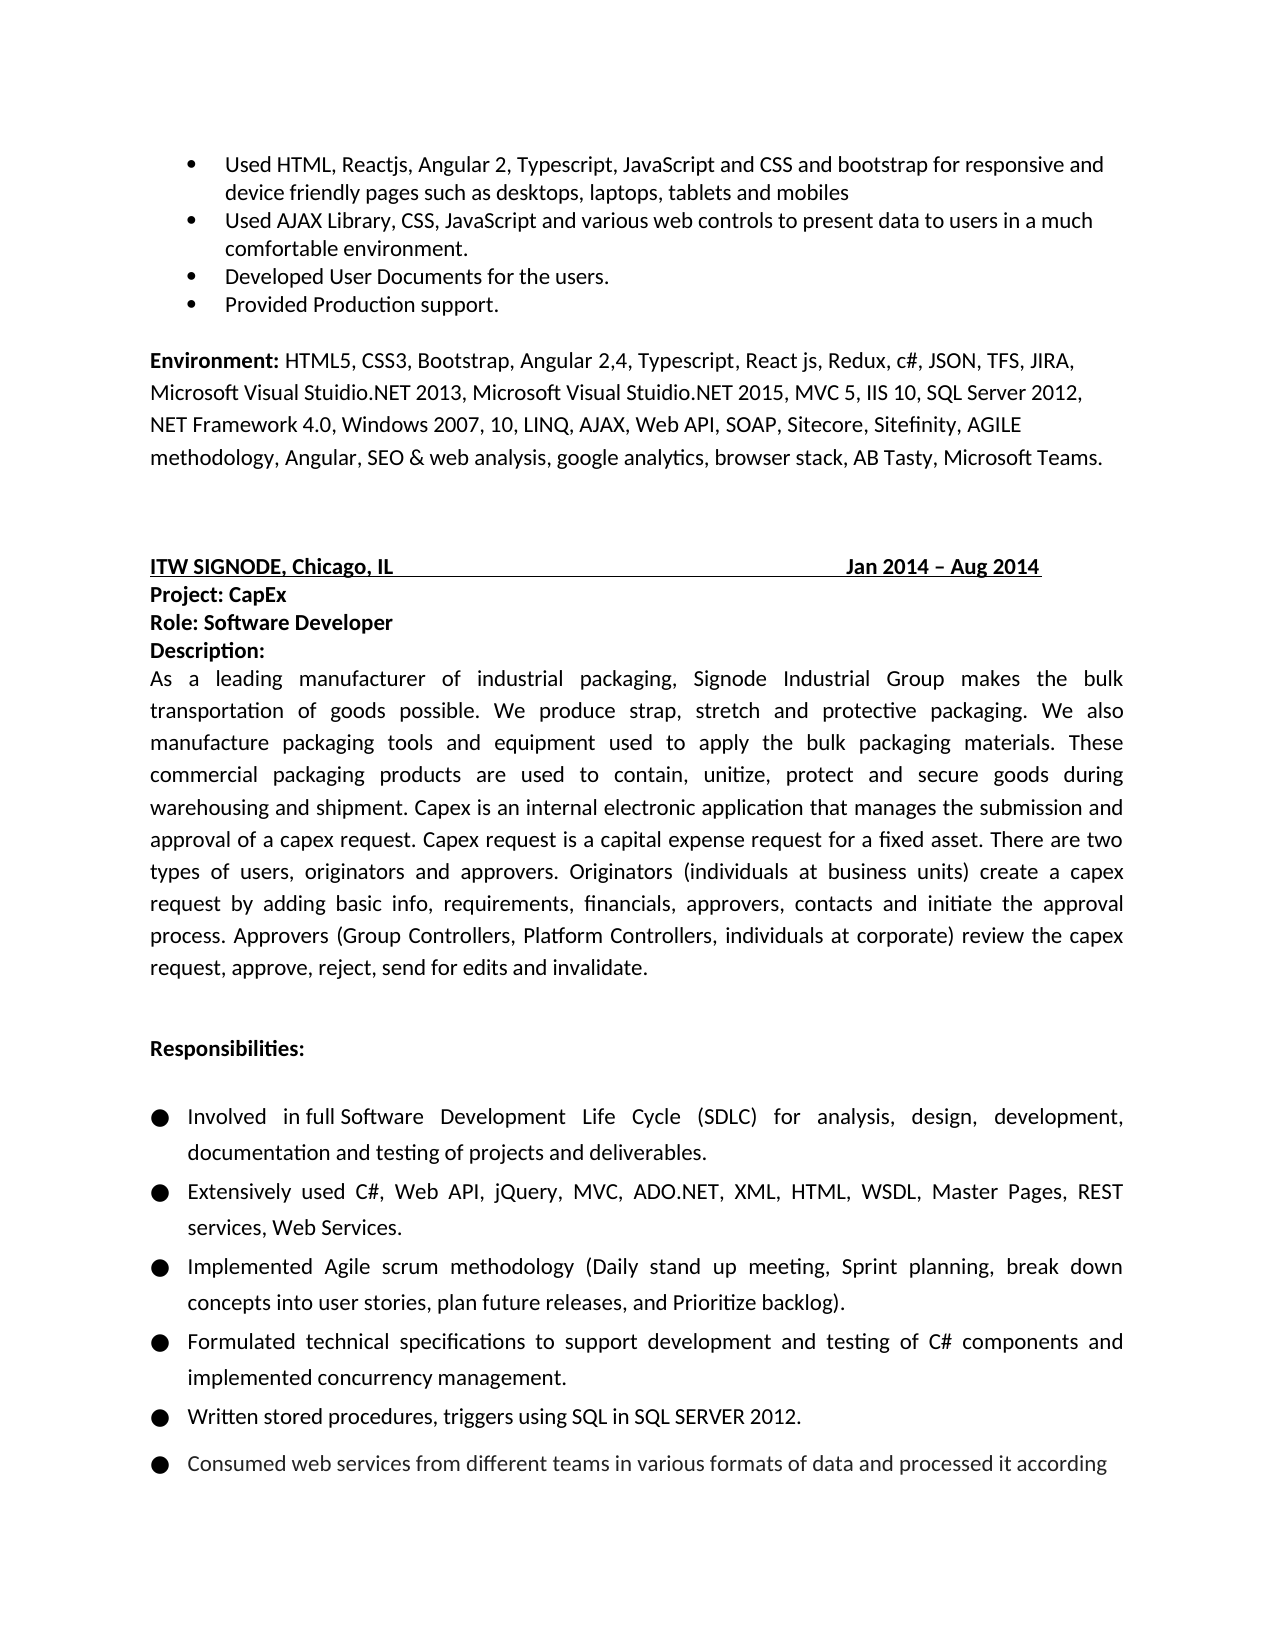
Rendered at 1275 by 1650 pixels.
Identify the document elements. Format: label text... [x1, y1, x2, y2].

text Role: Software Developer [150, 608, 1153, 636]
list Used AJAX Library, CSS, JavaScript and various web controls to present data to users in a much comfortable environment. [187, 206, 1125, 262]
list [150, 1438, 1125, 1484]
list Formulated technical specifications to support development and testing of C# components and implemented concurrency management. [150, 1316, 1125, 1391]
text Project: CapEx [150, 580, 1153, 608]
text Description: [150, 636, 1153, 664]
list Written stored procedures, triggers using SQL in SQL SERVER 2012. [150, 1391, 1125, 1438]
list Extensively used C#, Web API, jQuery, MVC, ADO.NET, XML, HTML, WSDL, Master Pages, REST services, Web Services. [150, 1166, 1125, 1241]
list Provided Production support. [187, 290, 1125, 318]
text Responsibilities: [150, 1034, 1153, 1063]
list Developed User Documents for the users. [187, 262, 1125, 290]
text Environment: HTML5, CSS3, Bootstrap, Angular 2,4, Typescript, React js, Redux, c#, JSON, TFS, JIRA, Microsoft Visual Stuidio.NET 2013, Microsoft Visual Stuidio.NET 2015, MVC 5, IIS 10, SQL Server 2012, NET Framework 4.0, Windows 2007, 10, LINQ, AJAX, Web API, SOAP, Sitecore, Sitefinity, AGILE methodology, Angular, SEO & web analysis, google analytics, browser stack, AB Tasty, Microsoft Teams. [150, 346, 1125, 471]
list Used HTML, Reactjs, Angular 2, Typescript, JavaScript and CSS and bootstrap for responsive and device friendly pages such as desktops, laptops, tablets and mobiles [187, 150, 1125, 206]
list Involved in full Software Development Life Cycle (SDLC) for analysis, design, development, documentation and testing of projects and deliverables. [150, 1091, 1125, 1166]
list Implemented Agile scrum methodology (Daily stand up meeting, Sprint planning, break down concepts into user stories, plan future releases, and Prioritize backlog). [150, 1241, 1125, 1316]
text ITW SIGNODE, Chicago, IL Jan 2014 – Aug 2014 [150, 552, 1153, 580]
text As a leading manufacturer of industrial packaging, Signode Industrial Group makes the bulk transportation of goods possible. We produce strap, stretch and protective packaging. We also manufacture packaging tools and equipment used to apply the bulk packaging materials. These commercial packaging products are used to contain, unitize, protect and secure goods during warehousing and shipment. Capex is an internal electronic application that manages the submission and approval of a capex request. Capex request is a capital expense request for a fixed asset. There are two types of users, originators and approvers. Originators (individuals at business units) create a capex request by adding basic info, requirements, financials, approvers, contacts and initiate the approval process. Approvers (Group Controllers, Platform Controllers, individuals at corporate) review the capex request, approve, reject, send for edits and invalidate. [150, 664, 1125, 982]
